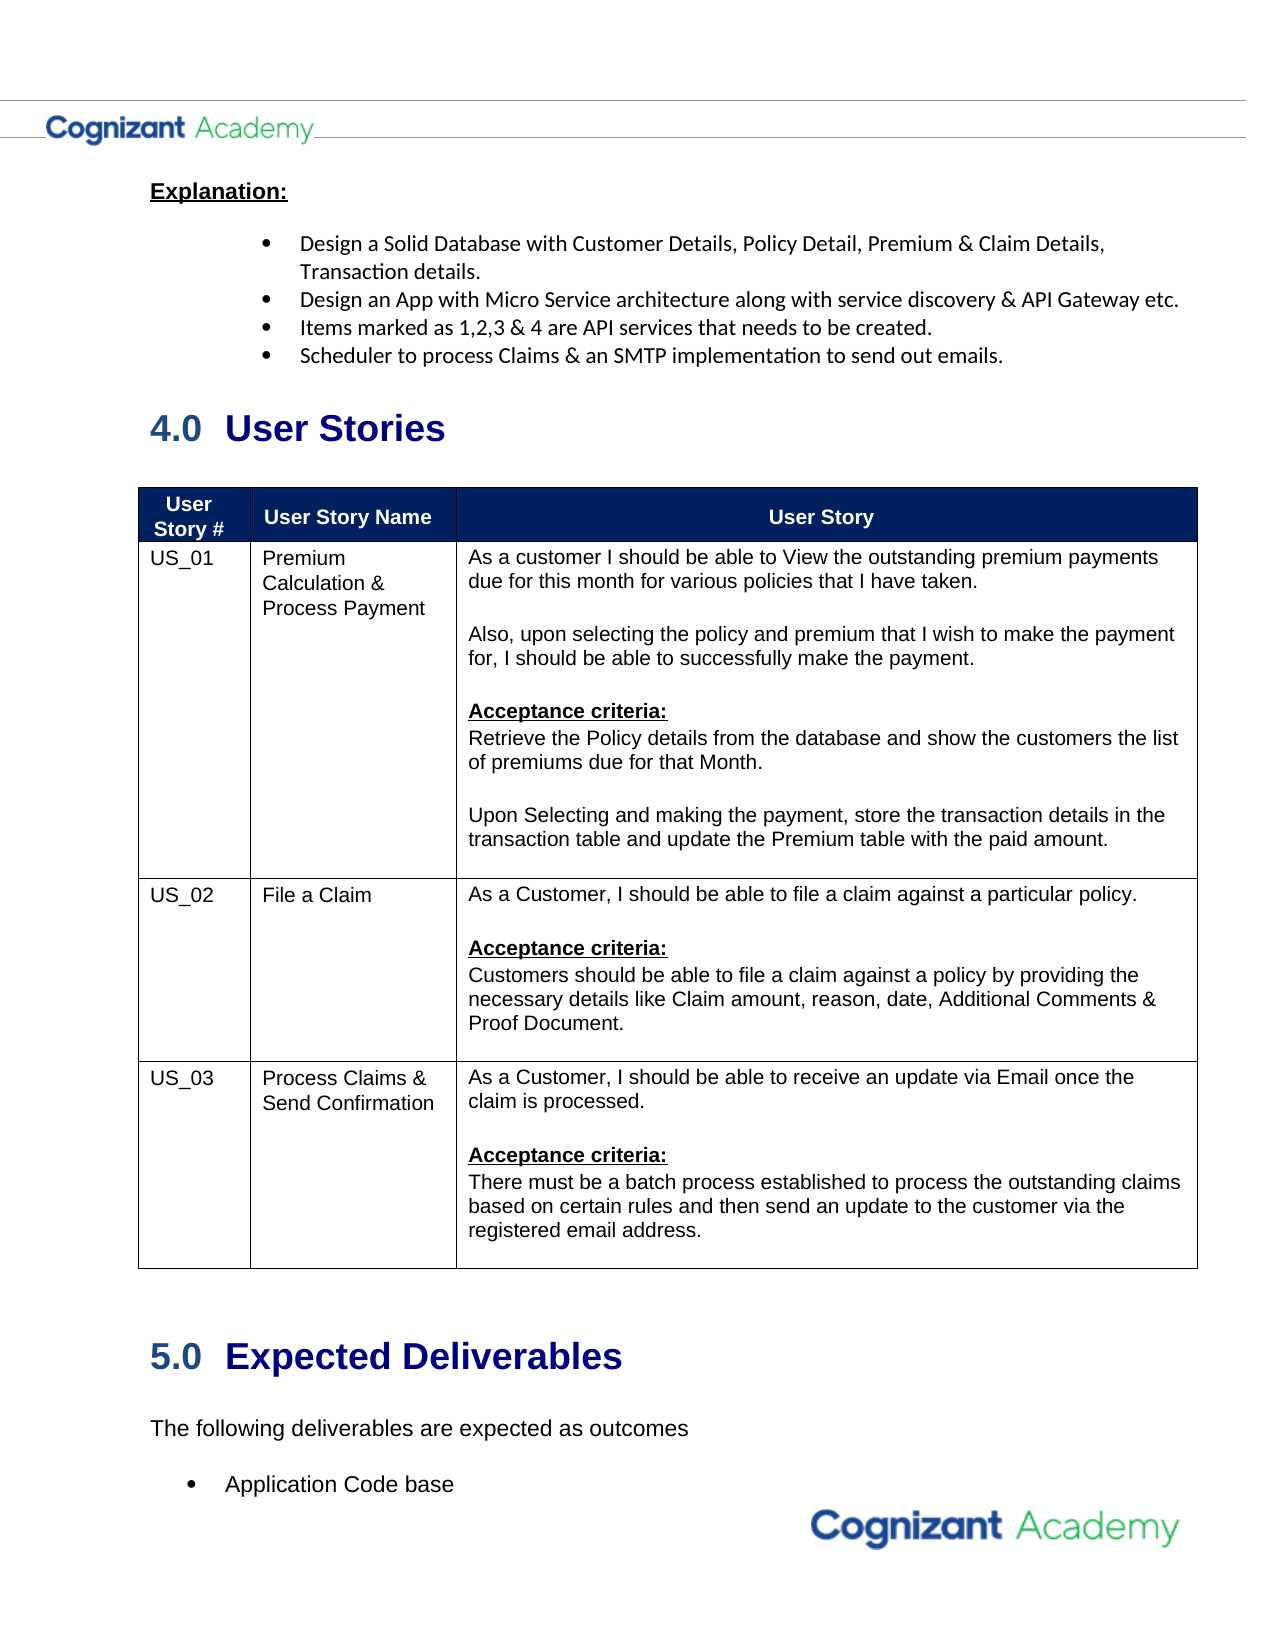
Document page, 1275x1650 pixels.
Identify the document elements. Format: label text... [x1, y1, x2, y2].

list Design a Solid Database with Customer Details, Policy Detail, Premium & Claim Details, Transaction details. [262, 229, 1191, 285]
text The following deliverables are expected as outcomes [150, 1415, 1179, 1441]
text Explanation: [150, 178, 1179, 204]
table_cell US_01 [139, 542, 250, 878]
table_cell As a Customer, I should be able to receive an update via Email once the claim is processed. Acceptance criteria: There must be a batch process established to process the outstanding claims based on certain rules and then send an update to the customer via the registered email address. [457, 1062, 1197, 1268]
table_cell File a Claim [251, 879, 456, 1061]
table_header User Story Name [251, 488, 456, 541]
picture [811, 1509, 1180, 1550]
list Application Code base [187, 1471, 1179, 1497]
table_cell US_02 [139, 879, 250, 1061]
list Scheduler to process Claims & an SMTP implementation to send out emails. [262, 341, 1191, 369]
list User Stories [150, 407, 1179, 450]
table_header User Story # [139, 488, 250, 541]
list Expected Deliverables [150, 1334, 1179, 1377]
table_cell As a customer I should be able to View the outstanding premium payments due for this month for various policies that I have taken. Also, upon selecting the policy and premium that I wish to make the payment for, I should be able to successfully make the payment. Acceptance criteria: Retrieve the Policy details from the database and show the customers the list of premiums due for that Month. Upon Selecting and making the payment, store the transaction details in the transaction table and update the Premium table with the paid amount. [457, 542, 1197, 878]
table_header User Story [457, 488, 1197, 541]
table_cell Premium Calculation & Process Payment [251, 542, 456, 878]
list Items marked as 1,2,3 & 4 are API services that needs to be created. [262, 313, 1191, 341]
list Design an App with Micro Service architecture along with service discovery & API Gateway etc. [262, 285, 1191, 313]
table_cell US_03 [139, 1062, 250, 1268]
picture [46, 115, 314, 146]
table_cell As a Customer, I should be able to file a claim against a particular policy. Acceptance criteria: Customers should be able to file a claim against a policy by providing the necessary details like Claim amount, reason, date, Additional Comments & Proof Document. [457, 879, 1197, 1061]
table_cell Process Claims & Send Confirmation [251, 1062, 456, 1268]
